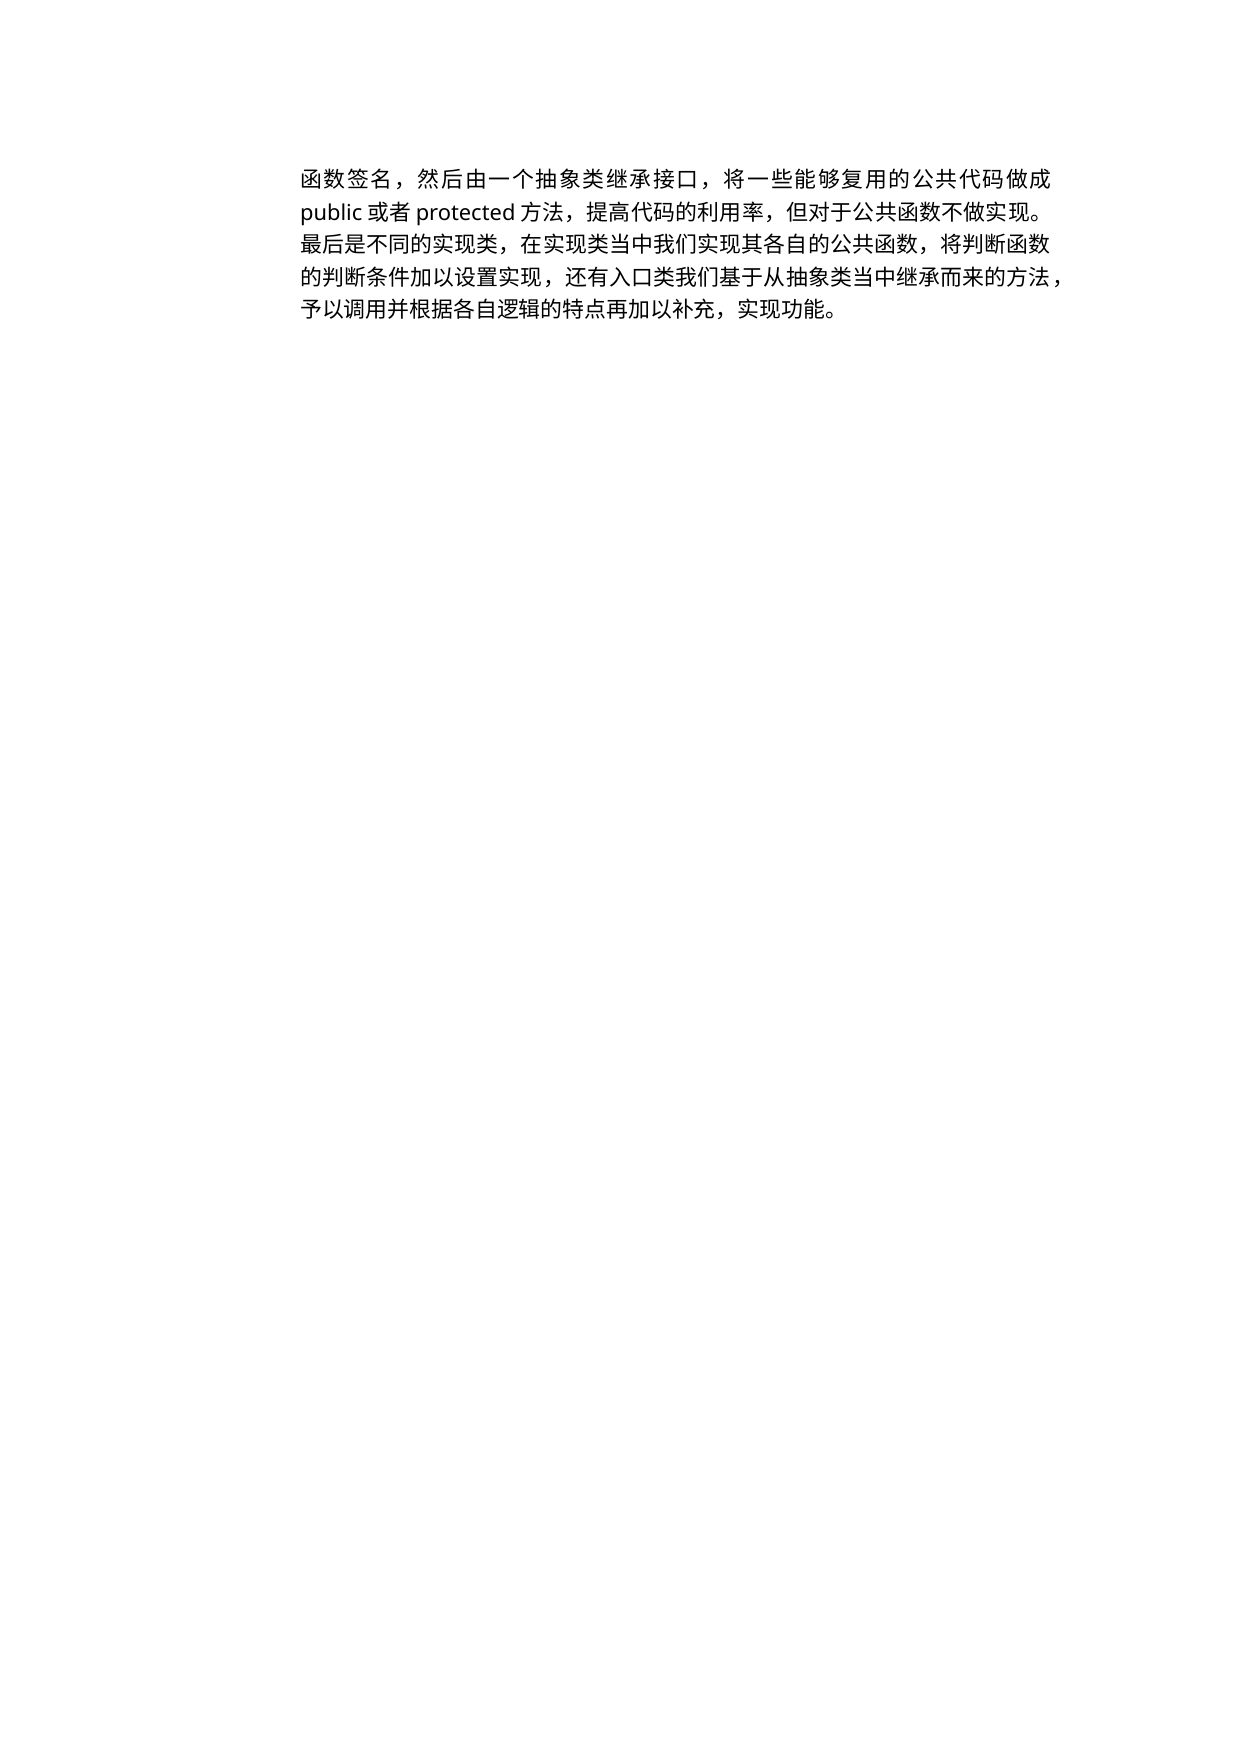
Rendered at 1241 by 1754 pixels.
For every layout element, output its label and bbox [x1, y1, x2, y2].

list [300, 162, 1053, 324]
